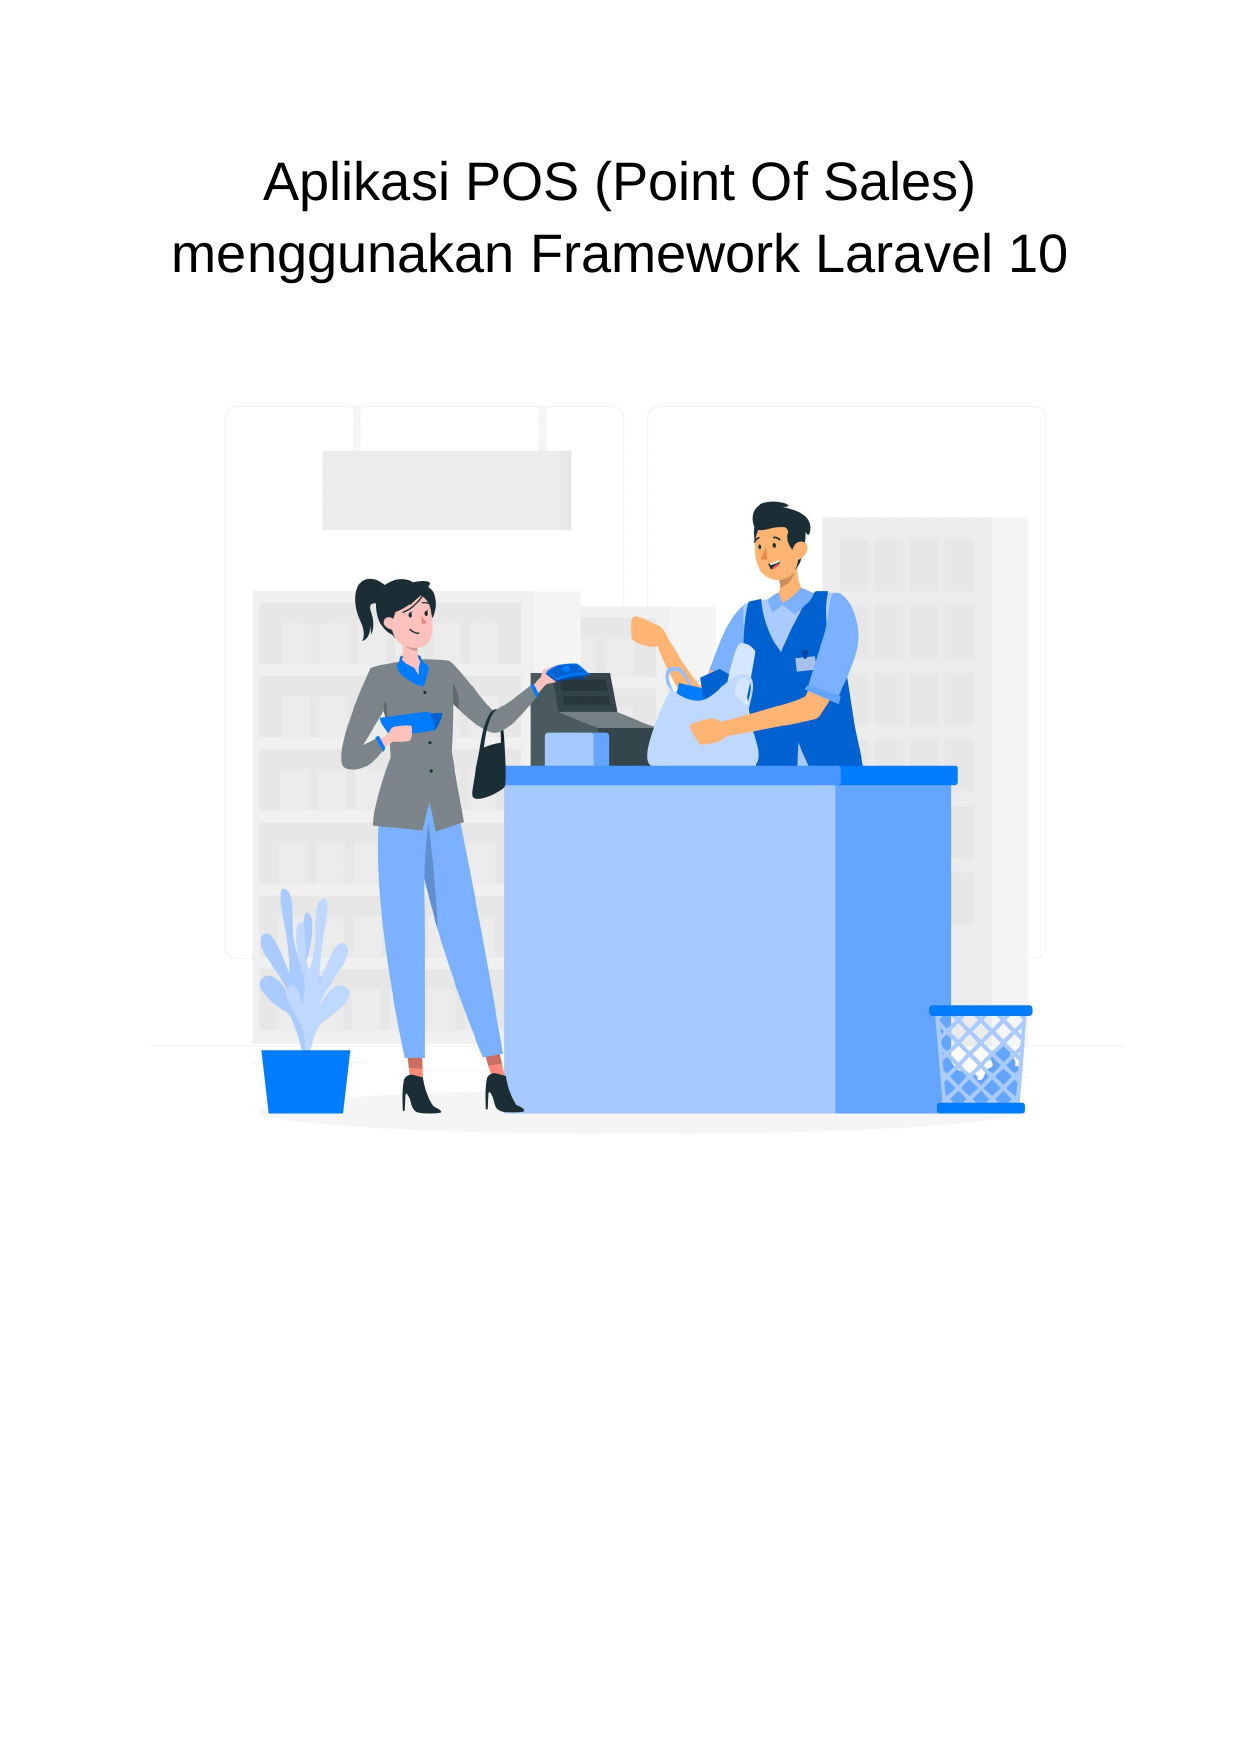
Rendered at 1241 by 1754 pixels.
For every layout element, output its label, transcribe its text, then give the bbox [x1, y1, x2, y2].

title Aplikasi POS (Point Of Sales) menggunakan Framework Laravel 10 [150, 150, 1090, 284]
picture [150, 299, 1125, 1275]
